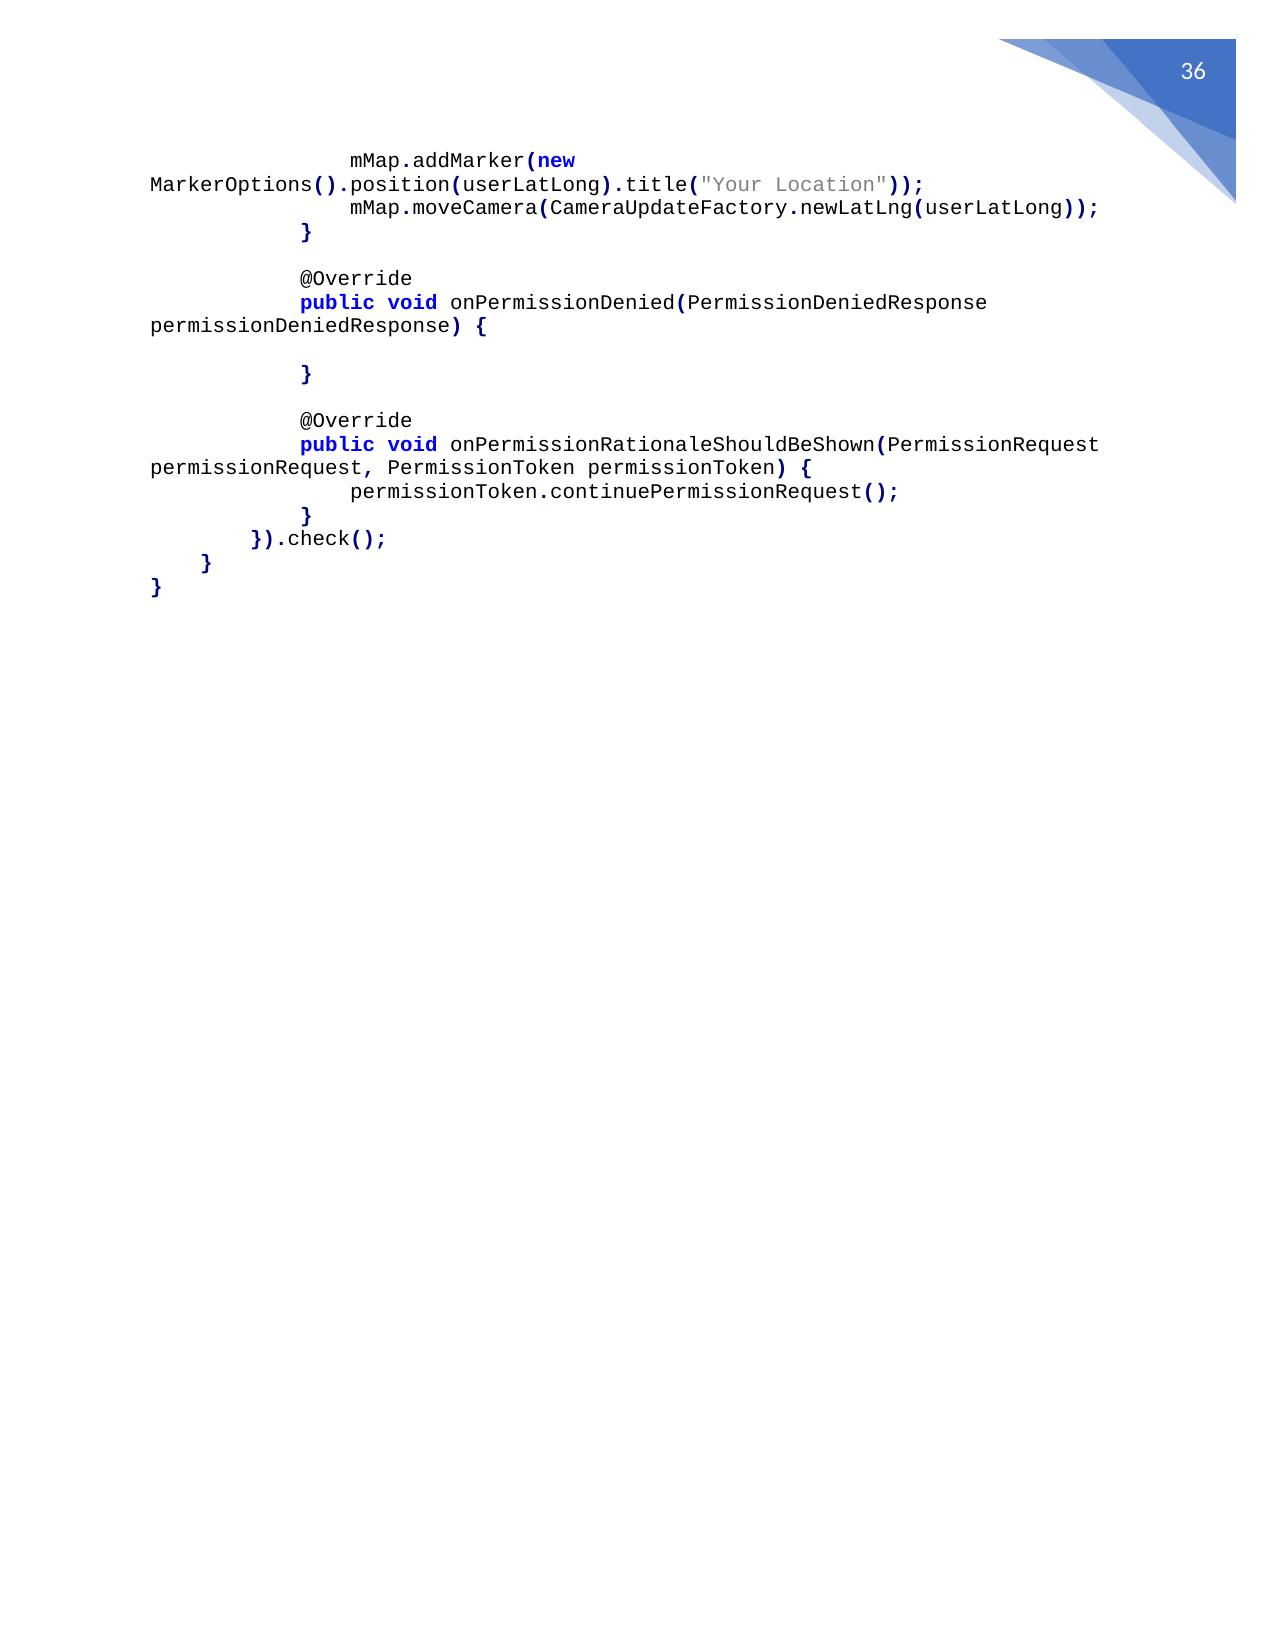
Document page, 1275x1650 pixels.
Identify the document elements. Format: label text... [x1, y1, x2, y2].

text mMap.moveCamera(CameraUpdateFactory.newLatLng(userLatLong)); [150, 197, 1125, 221]
text public void onPermissionRationaleShouldBeShown(PermissionRequest permissionRequest, PermissionToken permissionToken) { [150, 434, 1125, 481]
text permissionToken.continuePermissionRequest(); [150, 481, 1125, 505]
text } [150, 552, 1125, 576]
text mMap.addMarker(new MarkerOptions().position(userLatLong).title("Your Location")); [150, 150, 1125, 197]
text } [150, 505, 1125, 528]
text } [150, 363, 1125, 386]
text @Override [150, 268, 1125, 292]
text }).check(); [150, 528, 1125, 552]
text public void onPermissionDenied(PermissionDeniedResponse permissionDeniedResponse) { [150, 292, 1125, 339]
text } [150, 221, 1125, 244]
text } [150, 576, 1125, 599]
picture [997, 39, 1236, 205]
text @Override [150, 410, 1125, 434]
